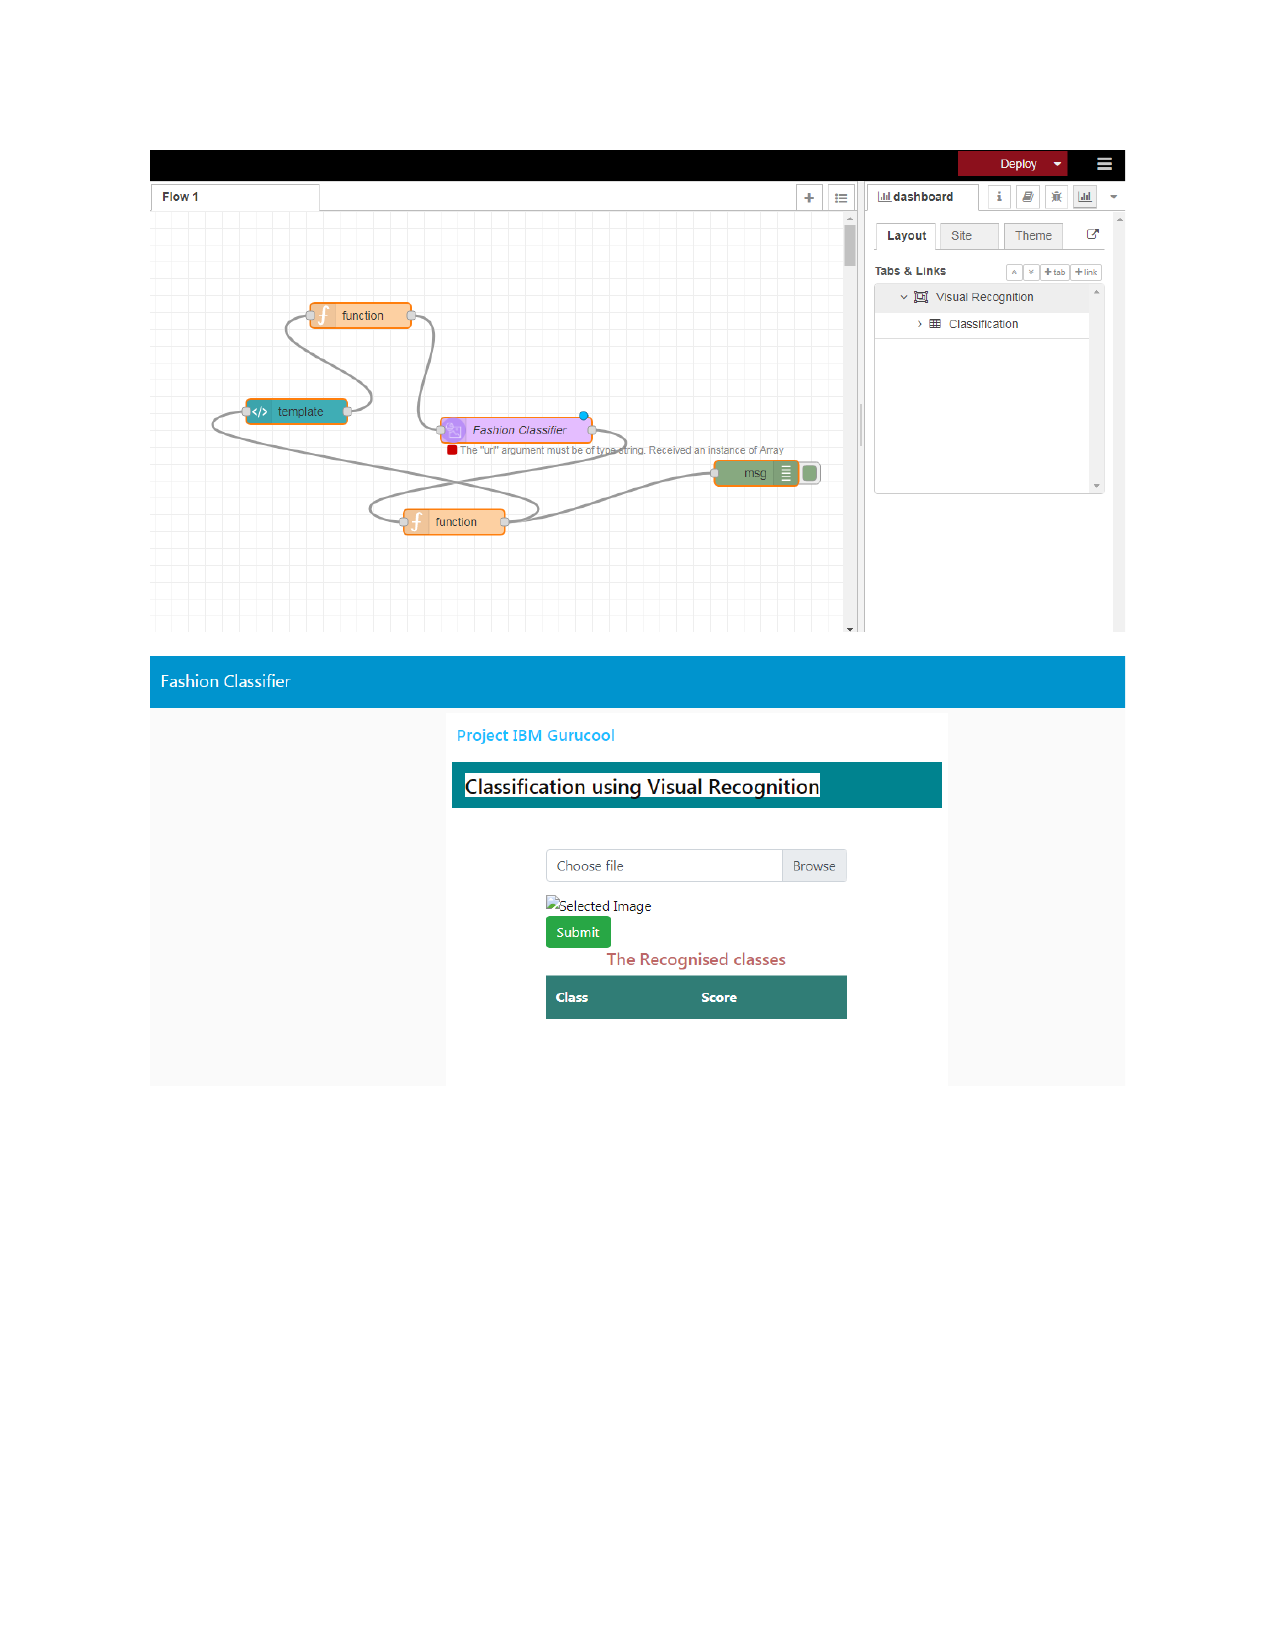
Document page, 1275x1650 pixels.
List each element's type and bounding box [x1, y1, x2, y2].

picture [150, 709, 1125, 1086]
picture [150, 150, 1125, 632]
